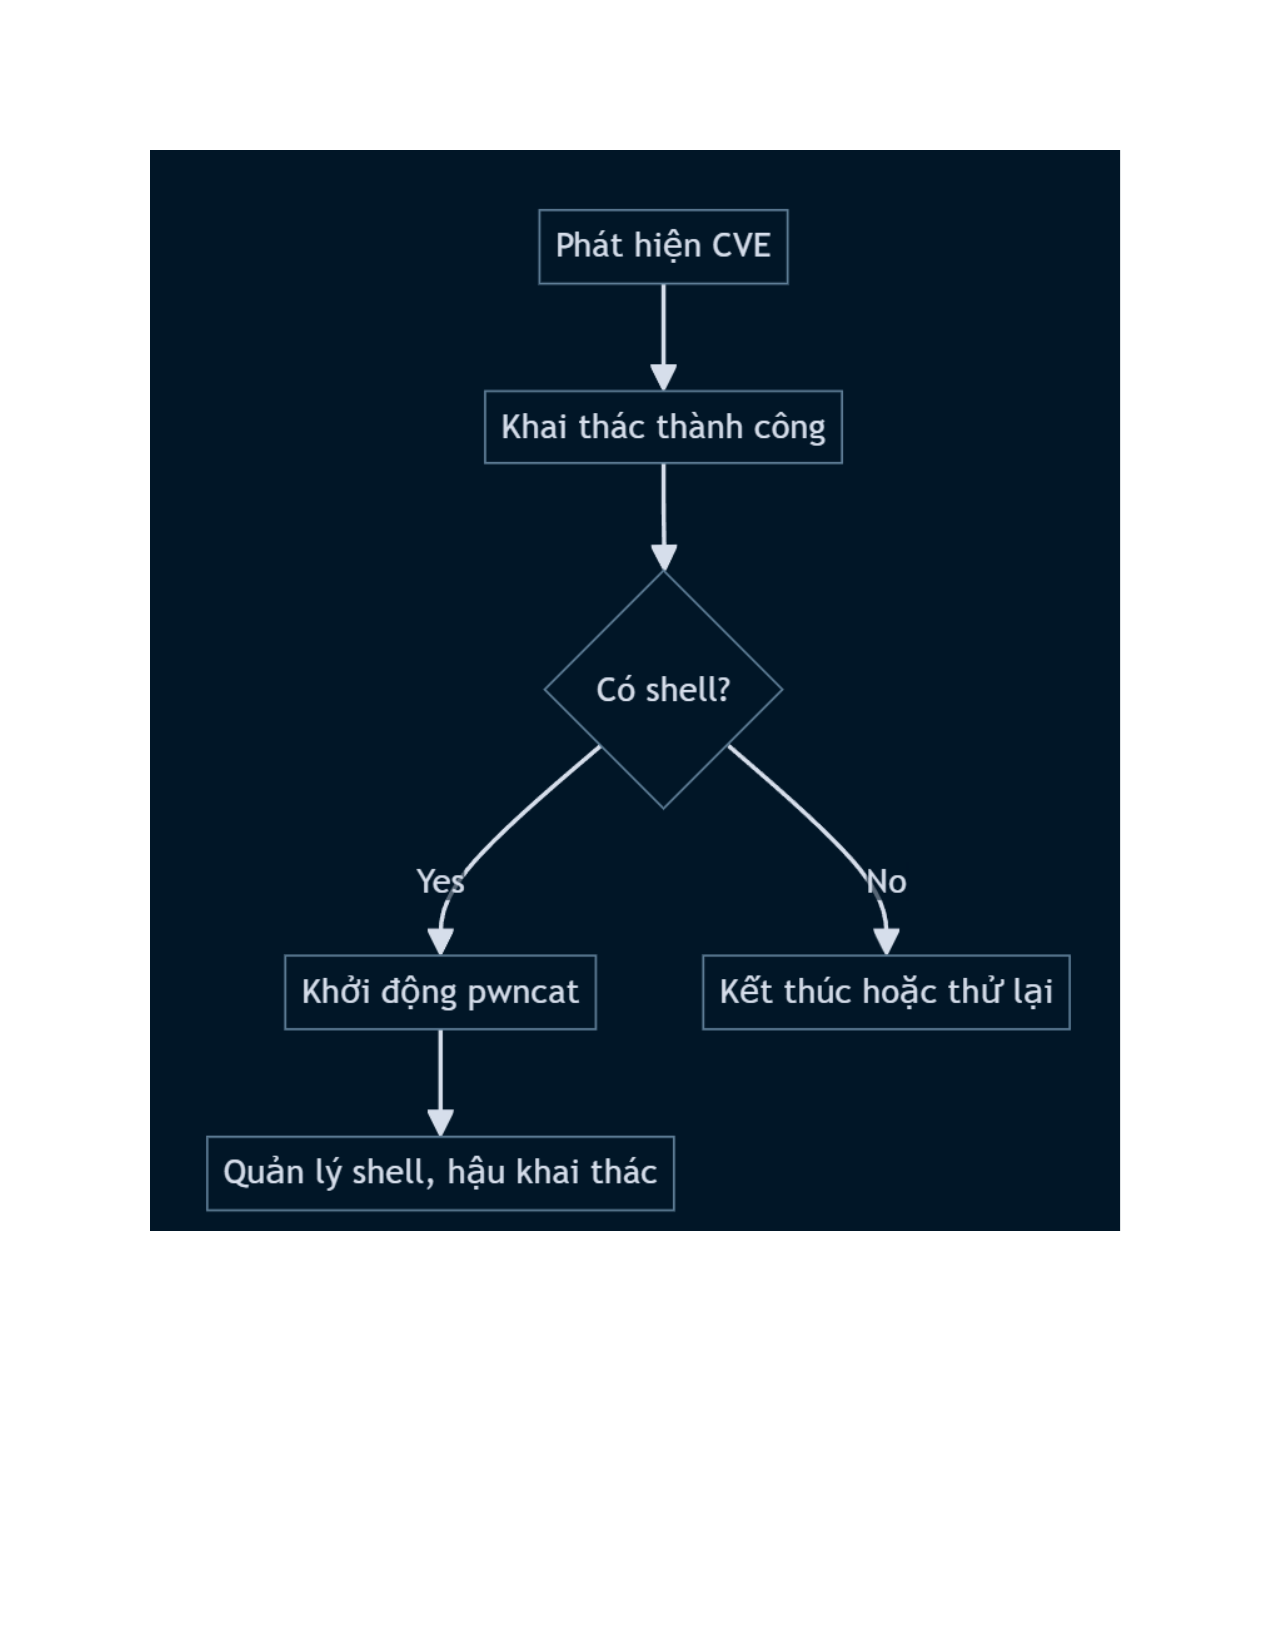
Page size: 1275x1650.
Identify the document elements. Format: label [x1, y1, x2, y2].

picture [150, 150, 1121, 1231]
